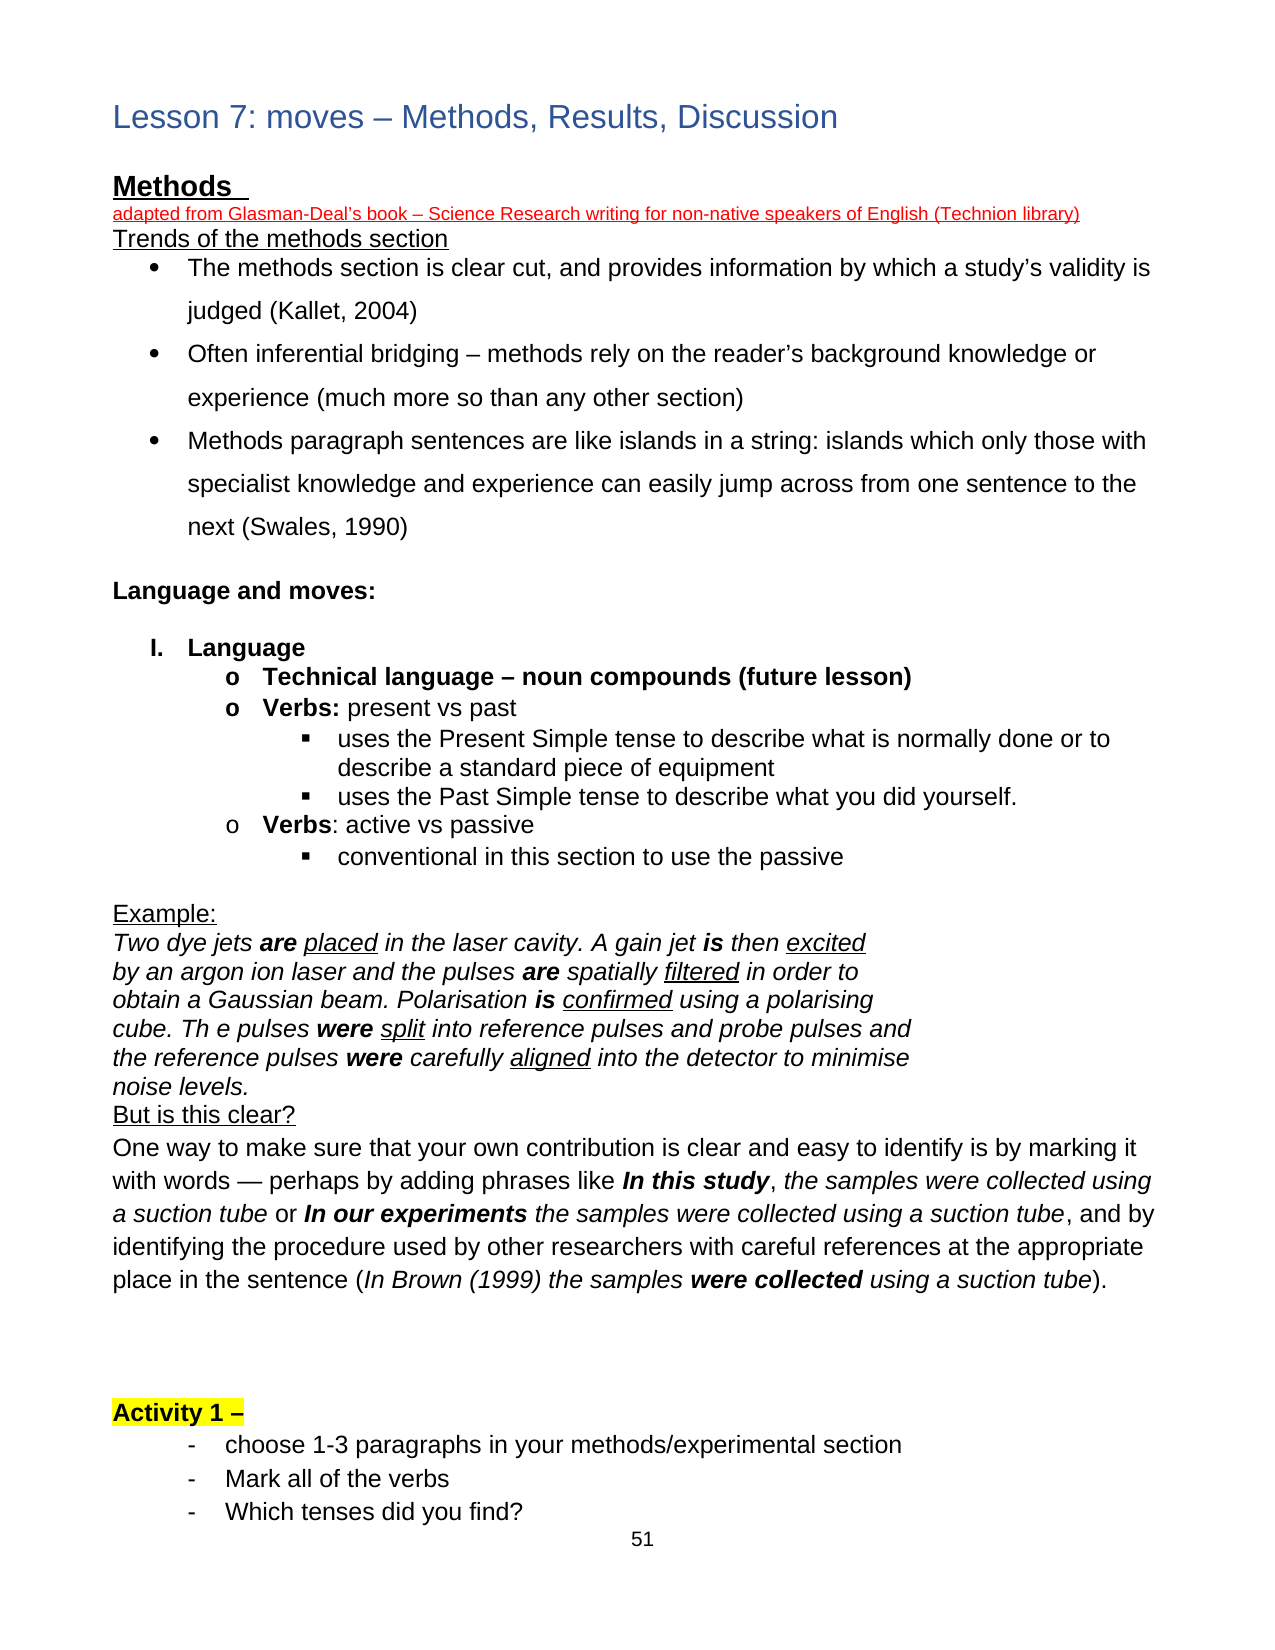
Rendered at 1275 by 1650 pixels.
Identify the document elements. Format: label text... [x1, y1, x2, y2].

text noise levels. [112, 1072, 1173, 1100]
text Language and moves: [112, 576, 1173, 605]
list Which tenses did you find? [187, 1497, 1173, 1525]
text cube. Th e pulses were split into reference pulses and probe pulses and [112, 1014, 1173, 1043]
list Verbs: present vs past [225, 693, 1173, 724]
list choose 1-3 paragraphs in your methods/experimental section [187, 1431, 1173, 1459]
list Mark all of the verbs [187, 1463, 1173, 1492]
list conventional in this section to use the passive [300, 841, 1173, 870]
list Language [150, 633, 1173, 662]
text adapted from Glasman-Deal’s book – Science Research writing for non-native speakers of English (Technion library) [112, 203, 1173, 224]
subtitle Lesson 7: moves – Methods, Results, Discussion [112, 97, 1173, 136]
list Methods paragraph sentences are like islands in a string: islands which only those with specialist knowledge and experience can easily jump across from one sentence to the next (Swales, 1990) [150, 426, 1173, 541]
list Verbs: active vs passive [225, 811, 1173, 841]
text One way to make sure that your own contribution is clear and easy to identify is by marking it with words — perhaps by adding phrases like In this study, the samples were collected using a suction tube or In our experiments the samples were collected using a suction tube, and by identifying the procedure used by other researchers with careful references at the appropriate place in the sentence (In Brown (1999) the samples were collected using a suction tube). [112, 1133, 1173, 1294]
text Activity 1 – [112, 1397, 1173, 1426]
list The methods section is clear cut, and provides information by which a study’s validity is judged (Kallet, 2004) [150, 253, 1173, 325]
list Technical language – noun compounds (future lesson) [225, 662, 1173, 693]
text Trends of the methods section [112, 224, 1173, 253]
text Methods [112, 169, 1173, 203]
list uses the Present Simple tense to describe what is normally done or to describe a standard piece of equipment [300, 724, 1173, 782]
text Two dye jets are placed in the laser cavity. A gain jet is then excited [112, 928, 1173, 957]
text the reference pulses were carefully aligned into the detector to minimise [112, 1043, 1173, 1072]
text Example: [112, 899, 1173, 928]
list Often inferential bridging – methods rely on the reader’s background knowledge or experience (much more so than any other section) [150, 339, 1173, 411]
text But is this clear? [112, 1100, 1173, 1129]
text by an argon ion laser and the pulses are spatially filtered in order to [112, 957, 1173, 985]
list uses the Past Simple tense to describe what you did yourself. [300, 782, 1173, 811]
text obtain a Gaussian beam. Polarisation is confirmed using a polarising [112, 985, 1173, 1014]
